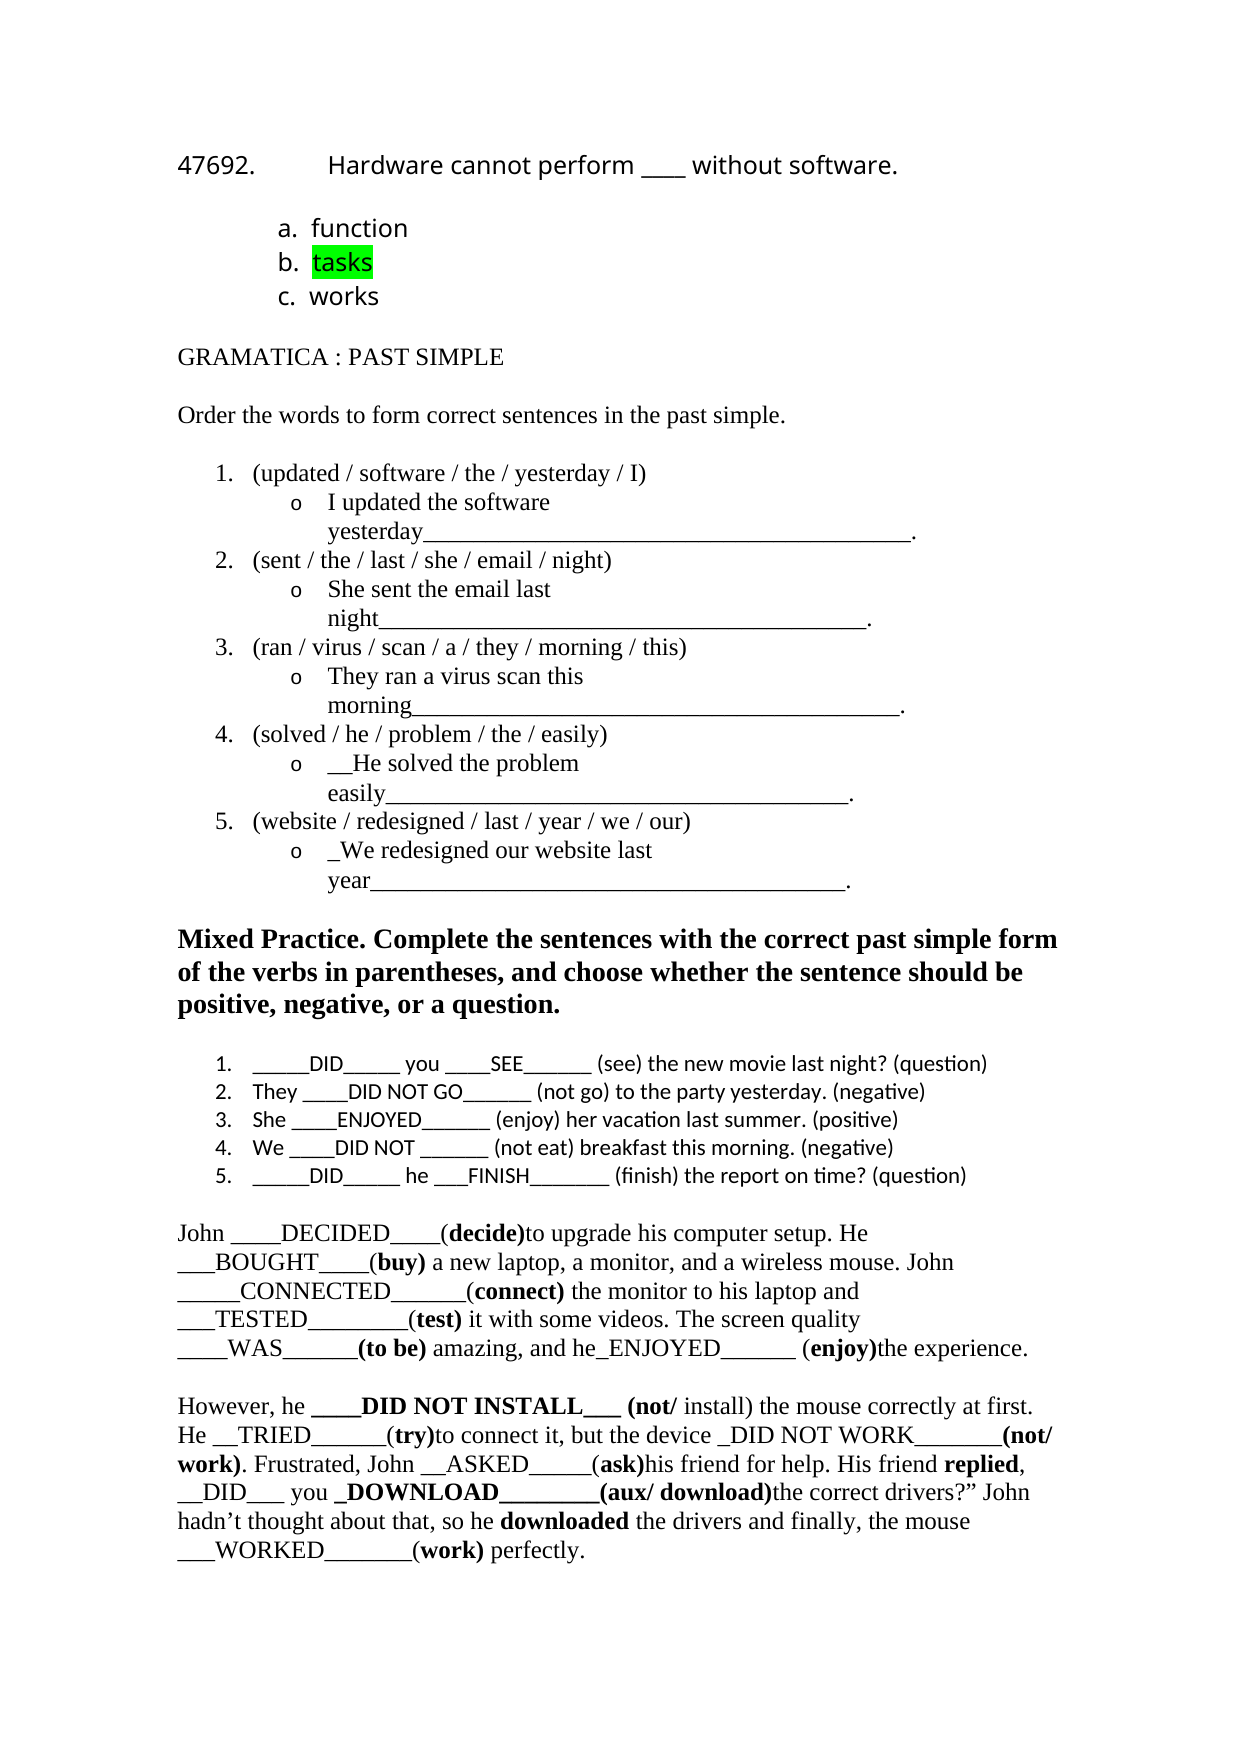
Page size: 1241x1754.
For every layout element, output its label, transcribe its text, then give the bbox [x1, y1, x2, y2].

text GRAMATICA : PAST SIMPLE [177, 342, 1063, 371]
text John ____DECIDED____(decide)to upgrade his computer setup. He ___BOUGHT____(buy) a new laptop, a monitor, and a wireless mouse. John _____CONNECTED______(connect) the monitor to his laptop and ___TESTED________(test) it with some videos. The screen quality ____WAS______(to be) amazing, and he_ENJOYED______ (enjoy)the experience. [177, 1218, 1063, 1362]
text However, he ____DID NOT INSTALL___ (not/ install) the mouse correctly at first. He __TRIED______(try)to connect it, but the device _DID NOT WORK_______(not/ work). Frustrated, John __ASKED_____(ask)his friend for help. His friend replied, __DID___ you _DOWNLOAD________(aux/ download)the correct drivers?” John hadn’t thought about that, so he downloaded the drivers and finally, the mouse ___WORKED_______(work) perfectly. [177, 1391, 1063, 1564]
text Mixed Practice. Complete the sentences with the correct past simple form of the verbs in parentheses, and choose whether the sentence should be positive, negative, or a question. [177, 923, 1063, 1020]
list We ____DID NOT ______ (not eat) breakfast this morning. (negative) [215, 1133, 1063, 1161]
text Order the words to form correct sentences in the past simple. [177, 400, 1063, 429]
list (website / redesigned / last / year / we / our) [215, 806, 1063, 835]
list _____DID_____ he ___FINISH_______ (finish) the report on time? (question) [215, 1161, 1063, 1189]
list They ran a virus scan this morning_______________________________________. [290, 661, 1063, 719]
list She sent the email last night_______________________________________. [290, 574, 1063, 632]
list I updated the software yesterday_______________________________________. [290, 487, 1063, 545]
list _We redesigned our website last year______________________________________. [290, 835, 1063, 893]
list (updated / software / the / yesterday / I) [215, 458, 1063, 487]
list (ran / virus / scan / a / they / morning / this) [215, 632, 1063, 661]
list __He solved the problem easily_____________________________________. [290, 748, 1063, 806]
list (solved / he / problem / the / easily) [215, 719, 1063, 748]
list Hardware cannot perform ____ without software. [177, 148, 1063, 182]
list She ____ENJOYED______ (enjoy) her vacation last summer. (positive) [215, 1105, 1063, 1133]
text a. function b. tasks c. works [277, 211, 1063, 313]
list They ____DID NOT GO______ (not go) to the party yesterday. (negative) [215, 1077, 1063, 1105]
list (sent / the / last / she / email / night) [215, 545, 1063, 574]
list _____DID_____ you ____SEE______ (see) the new movie last night? (question) [215, 1049, 1063, 1077]
